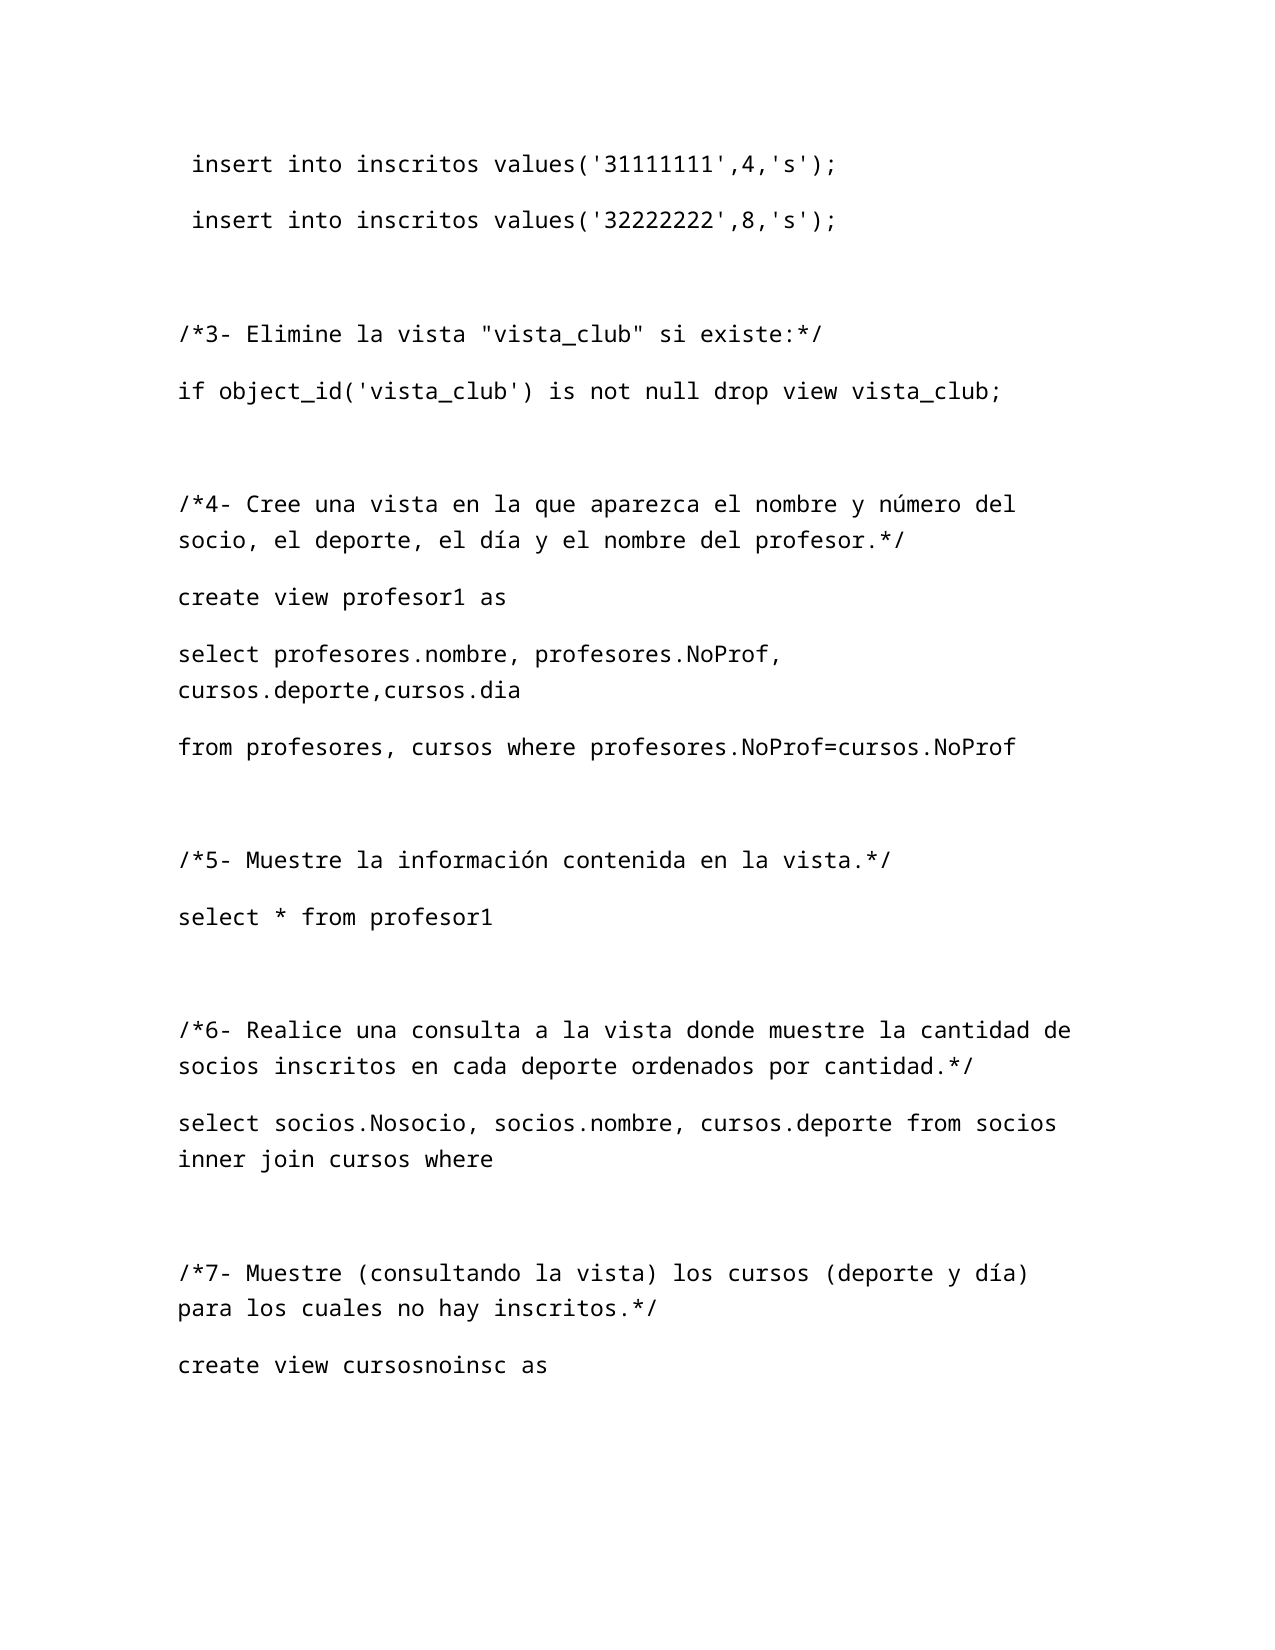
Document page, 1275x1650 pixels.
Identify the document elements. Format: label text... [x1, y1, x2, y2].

text select * from profesor1 [177, 901, 1098, 932]
text /*6- Realice una consulta a la vista donde muestre la cantidad de socios inscritos en cada deporte ordenados por cantidad.*/ [177, 1014, 1098, 1081]
text insert into inscritos values('31111111',4,'s'); [177, 148, 1098, 179]
text /*4- Cree una vista en la que aparezca el nombre y número del socio, el deporte, el día y el nombre del profesor.*/ [177, 488, 1098, 555]
text /*5- Muestre la información contenida en la vista.*/ [177, 844, 1098, 875]
text insert into inscritos values('32222222',8,'s'); [177, 204, 1098, 236]
text from profesores, cursos where profesores.NoProf=cursos.NoProf [177, 730, 1098, 762]
text if object_id('vista_club') is not null drop view vista_club; [177, 375, 1098, 406]
text /*7- Muestre (consultando la vista) los cursos (deporte y día) para los cuales no hay inscritos.*/ [177, 1256, 1098, 1324]
text create view cursosnoinsc as [177, 1349, 1098, 1380]
text select socios.Nosocio, socios.nombre, cursos.deporte from socios inner join cursos where [177, 1107, 1098, 1174]
text create view profesor1 as [177, 581, 1098, 612]
text select profesores.nombre, profesores.NoProf, cursos.deporte,cursos.dia [177, 638, 1098, 705]
text /*3- Elimine la vista "vista_club" si existe:*/ [177, 318, 1098, 349]
